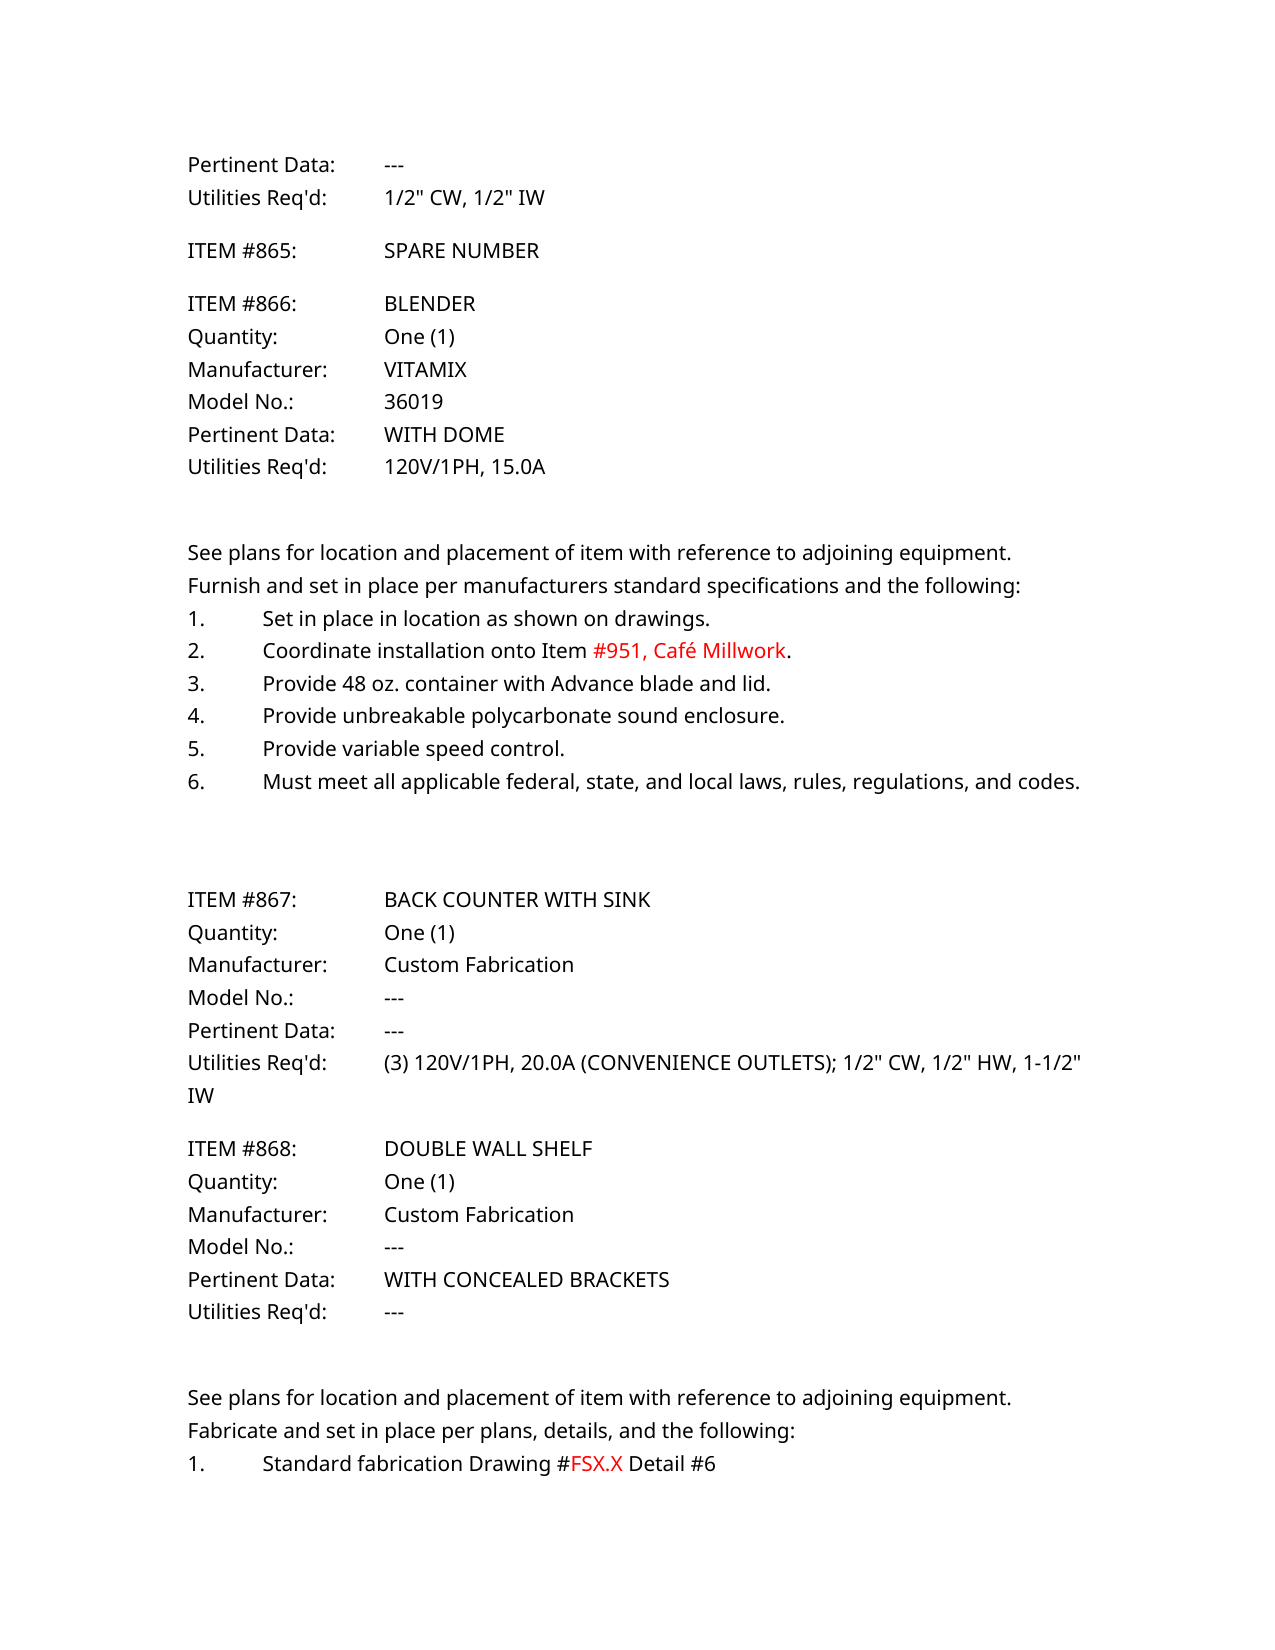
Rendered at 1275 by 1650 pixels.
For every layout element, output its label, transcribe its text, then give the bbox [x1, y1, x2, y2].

text See plans for location and placement of item with reference to adjoining equipment. Furnish and set in place per manufacturers standard specifications and the following: 1. Set in place in location as shown on drawings. 2. Coordinate installation onto Item #951, Café Millwork. 3. Provide 48 oz. container with Advance blade and lid. 4. Provide unbreakable polycarbonate sound enclosure. 5. Provide variable speed control. 6. Must meet all applicable federal, state, and local laws, rules, regulations, and codes. [187, 506, 1087, 860]
text ITEM #865: SPARE NUMBER [187, 236, 1087, 264]
text ITEM #866: BLENDER Quantity: One (1) Manufacturer: VITAMIX Model No.: 36019 Pertinent Data: WITH DOME Utilities Req'd: 120V/1PH, 15.0A [187, 289, 1087, 481]
text ITEM #868: DOUBLE WALL SHELF Quantity: One (1) Manufacturer: Custom Fabrication Model No.: --- Pertinent Data: WITH CONCEALED BRACKETS Utilities Req'd: --- [187, 1134, 1087, 1326]
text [187, 1351, 1087, 1477]
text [187, 150, 1087, 211]
text ITEM #867: BACK COUNTER WITH SINK Quantity: One (1) Manufacturer: Custom Fabrication Model No.: --- Pertinent Data: --- Utilities Req'd: (3) 120V/1PH, 20.0A (CONVENIENCE OUTLETS); 1/2" CW, 1/2" HW, 1-1/2" IW [187, 885, 1087, 1109]
